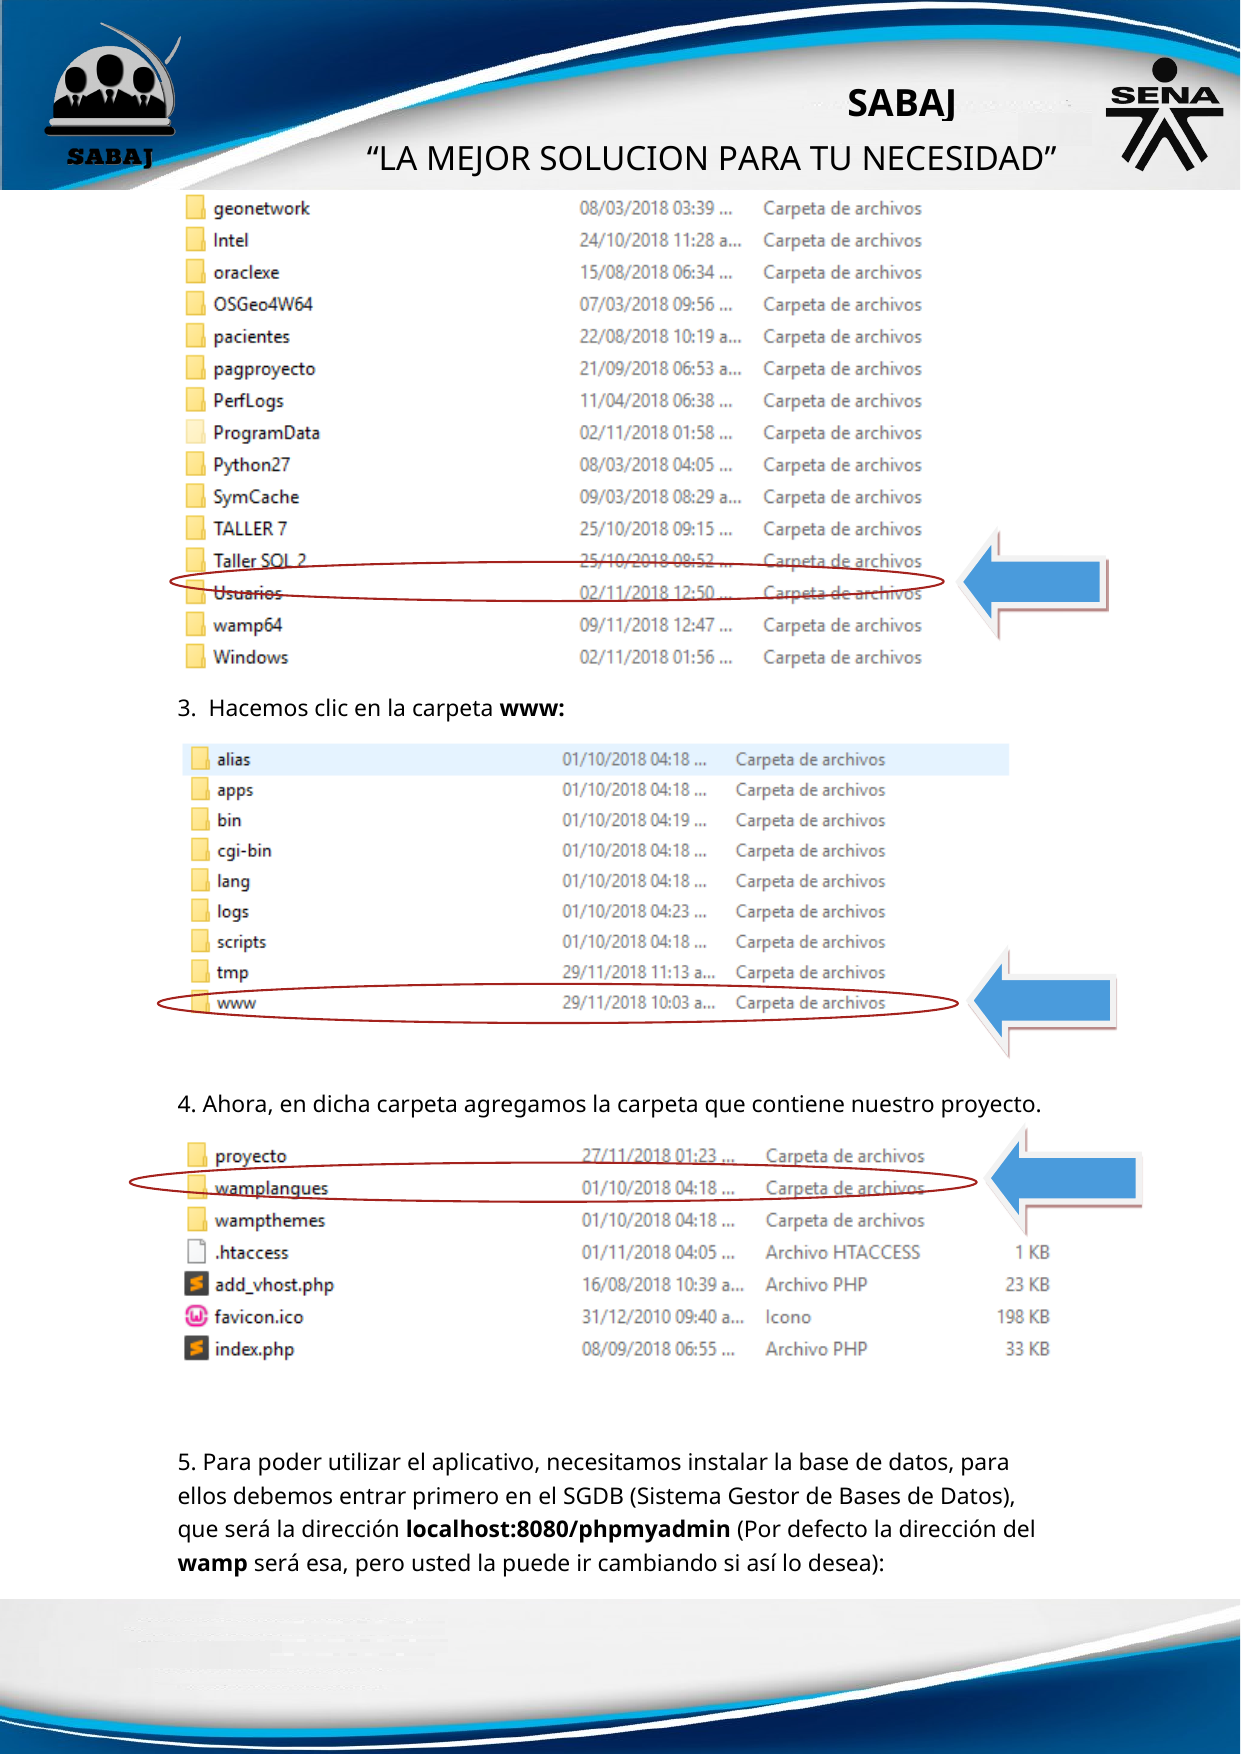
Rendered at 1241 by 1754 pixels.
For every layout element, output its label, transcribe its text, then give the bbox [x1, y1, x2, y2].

picture [0, 1599, 1241, 1754]
picture [0, 0, 1241, 190]
text 4. Ahora, en dicha carpeta agregamos la carpeta que contiene nuestro proyecto. [177, 1088, 1063, 1119]
text 3. Hacemos clic en la carpeta www: [177, 692, 1063, 723]
text 5. Para poder utilizar el aplicativo, necesitamos instalar la base de datos, para ellos debemos entrar primero en el SGDB (Sistema Gestor de Bases de Datos), que será la dirección localhost:8080/phpmyadmin (Por defecto la dirección del wamp será esa, pero usted la puede ir cambiando si así lo desea): [177, 1446, 1063, 1578]
